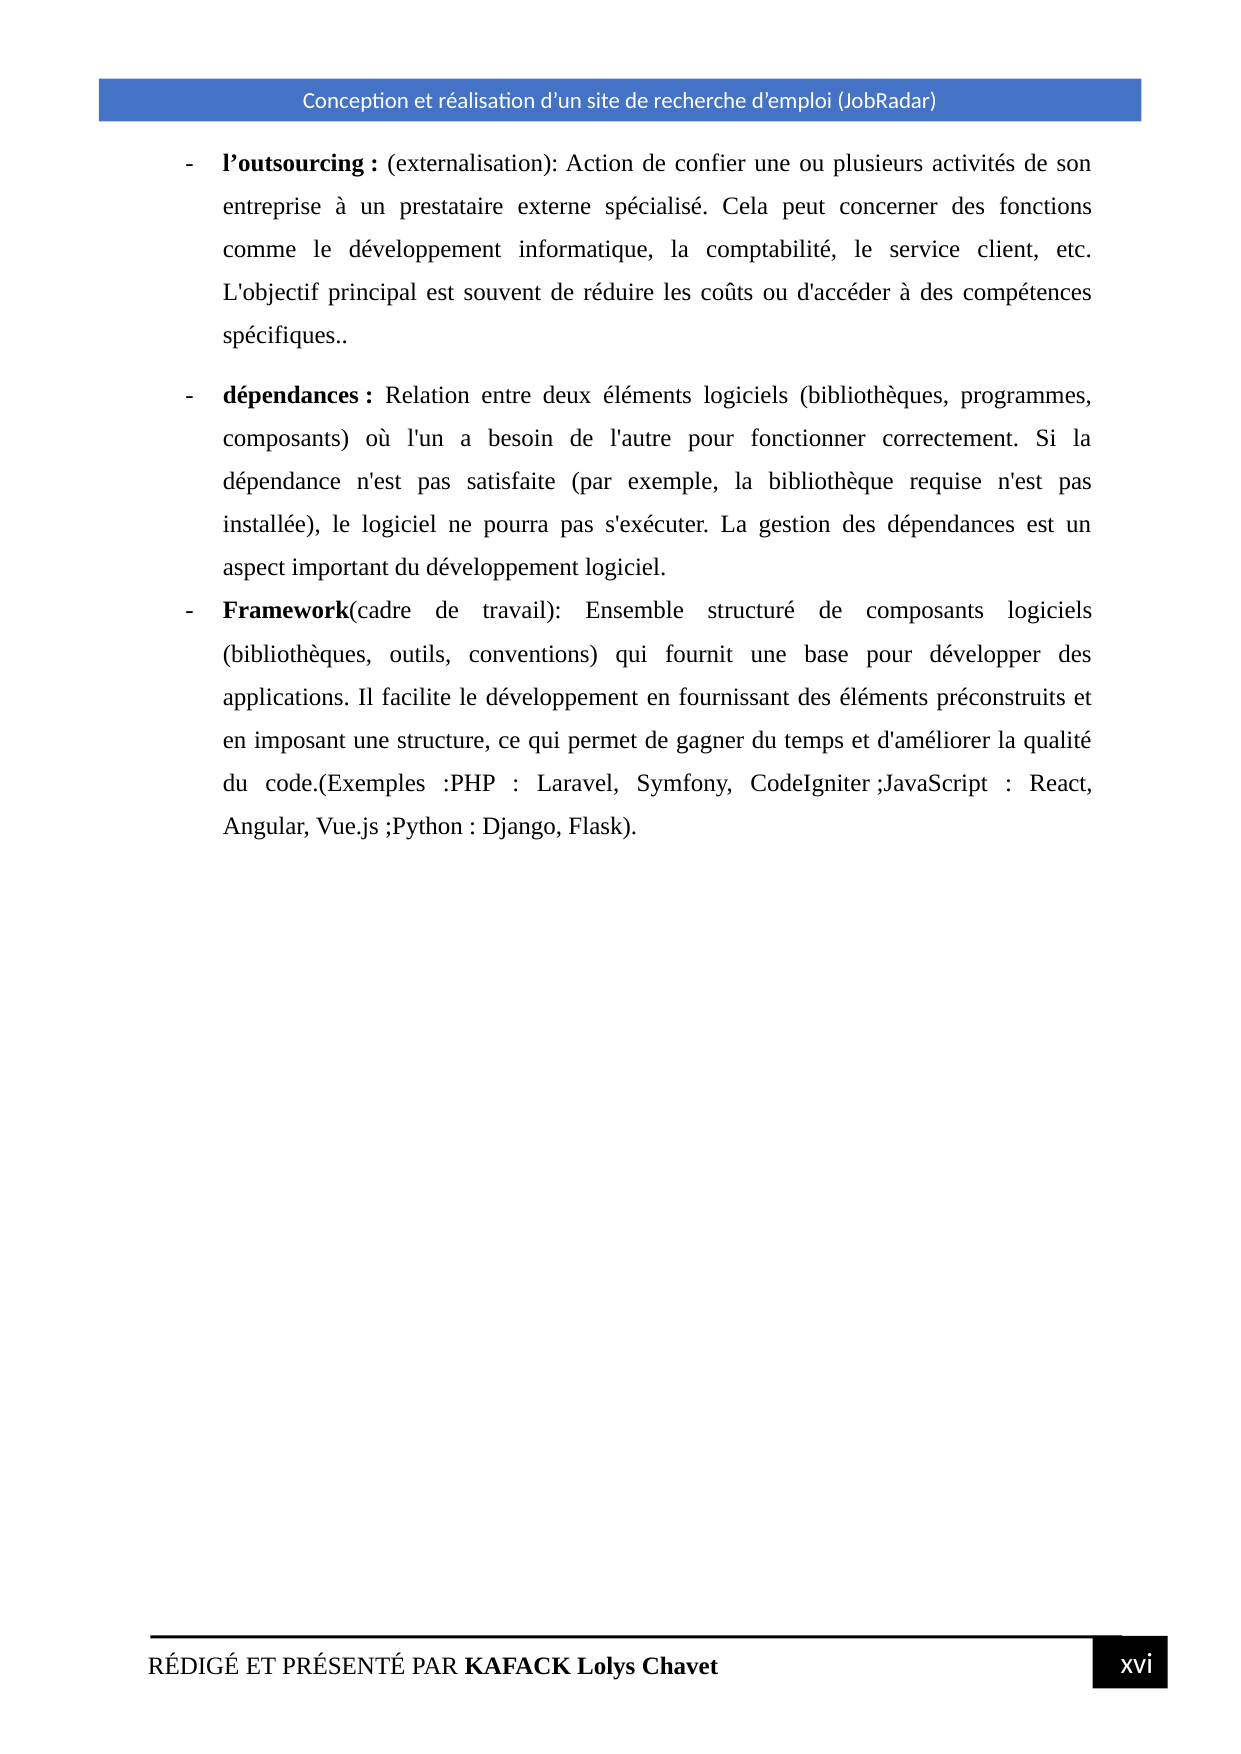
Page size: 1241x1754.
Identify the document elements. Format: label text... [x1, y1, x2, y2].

list dépendances : Relation entre deux éléments logiciels (bibliothèques, programmes, composants) où l'un a besoin de l'autre pour fonctionner correctement. Si la dépendance n'est pas satisfaite (par exemple, la bibliothèque requise n'est pas installée), le logiciel ne pourra pas s'exécuter. La gestion des dépendances est un aspect important du développement logiciel. [185, 380, 1093, 581]
list l’outsourcing : (externalisation): Action de confier une ou plusieurs activités de son entreprise à un prestataire externe spécialisé. Cela peut concerner des fonctions comme le développement informatique, la comptabilité, le service client, etc. L'objectif principal est souvent de réduire les coûts ou d'accéder à des compétences spécifiques.. [185, 148, 1093, 349]
list Framework(cadre de travail): Ensemble structuré de composants logiciels (bibliothèques, outils, conventions) qui fournit une base pour développer des applications. Il facilite le développement en fournissant des éléments préconstruits et en imposant une structure, ce qui permet de gagner du temps et d'améliorer la qualité du code.(Exemples :PHP : Laravel, Symfony, CodeIgniter ;JavaScript : React, Angular, Vue.js ;Python : Django, Flask). [185, 596, 1093, 840]
